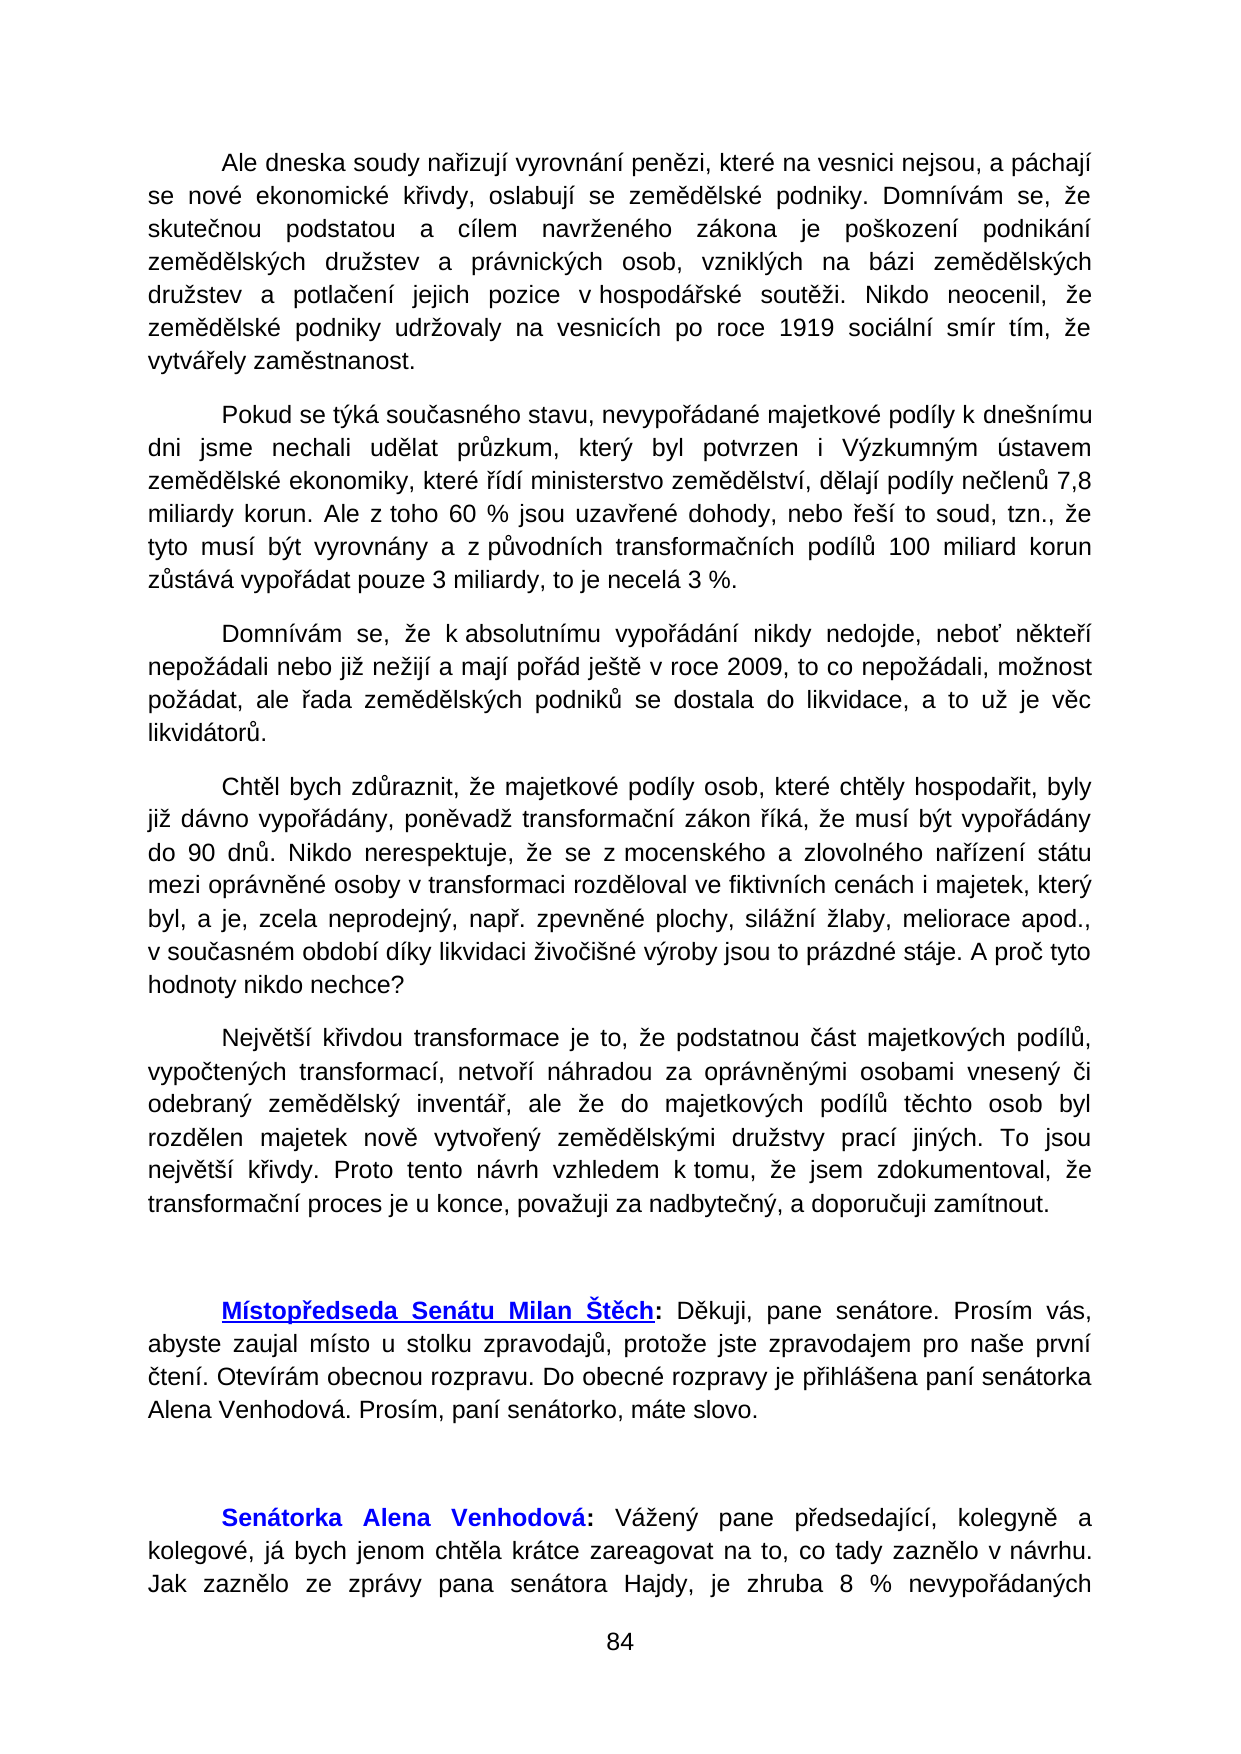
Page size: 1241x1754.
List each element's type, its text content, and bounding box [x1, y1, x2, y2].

text Domnívám se, že k absolutnímu vypořádání nikdy nedojde, neboť někteří nepožádali nebo již nežijí a mají pořád ještě v roce 2009, to co nepožádali, možnost požádat, ale řada zemědělských podniků se dostala do likvidace, a to už je věc likvidátorů. [148, 618, 1093, 746]
text Místopředseda Senátu Milan Štěch: Děkuji, pane senátore. Prosím vás, abyste zaujal místo u stolku zpravodajů, protože jste zpravodajem pro naše první čtení. Otevírám obecnou rozpravu. Do obecné rozpravy je přihlášena paní senátorka Alena Venhodová. Prosím, paní senátorko, máte slovo. [148, 1296, 1093, 1424]
text Chtěl bych zdůraznit, že majetkové podíly osob, které chtěly hospodařit, byly již dávno vypořádány, poněvadž transformační zákon říká, že musí být vypořádány do 90 dnů. Nikdo nerespektuje, že se z mocenského a zlovolného nařízení státu mezi oprávněné osoby v transformaci rozděloval ve fiktivních cenách i majetek, který byl, a je, zcela neprodejný, např. zpevněné plochy, silážní žlaby, meliorace apod., v současném období díky likvidaci živočišné výroby jsou to prázdné stáje. A proč tyto hodnoty nikdo nechce? [148, 771, 1093, 998]
text Největší křivdou transformace je to, že podstatnou část majetkových podílů, vypočtených transformací, netvoří náhradou za oprávněnými osobami vnesený či odebraný zemědělský inventář, ale že do majetkových podílů těchto osob byl rozdělen majetek nově vytvořený zemědělskými družstvy prací jiných. To jsou největší křivdy. Proto tento návrh vzhledem k tomu, že jsem zdokumentoval, že transformační proces je u konce, považuji za nadbytečný, a doporučuji zamítnout. [148, 1023, 1093, 1217]
text Ale dneska soudy nařizují vyrovnání penězi, které na vesnici nejsou, a páchají se nové ekonomické křivdy, oslabují se zemědělské podniky. Domnívám se, že skutečnou podstatou a cílem navrženého zákona je poškození podnikání zemědělských družstev a právnických osob, vzniklých na bázi zemědělských družstev a potlačení jejich pozice v hospodářské soutěži. Nikdo neocenil, že zemědělské podniky udržovaly na vesnicích po roce 1919 sociální smír tím, že vytvářely zaměstnanost. [148, 148, 1093, 374]
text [148, 1503, 1093, 1598]
text Pokud se týká současného stavu, nevypořádané majetkové podíly k dnešnímu dni jsme nechali udělat průzkum, který byl potvrzen i Výzkumným ústavem zemědělské ekonomiky, které řídí ministerstvo zemědělství, dělají podíly nečlenů 7,8 miliardy korun. Ale z toho 60 % jsou uzavřené dohody, nebo řeší to soud, tzn., že tyto musí být vyrovnány a z původních transformačních podílů 100 miliard korun zůstává vypořádat pouze 3 miliardy, to je necelá 3 %. [148, 399, 1093, 593]
